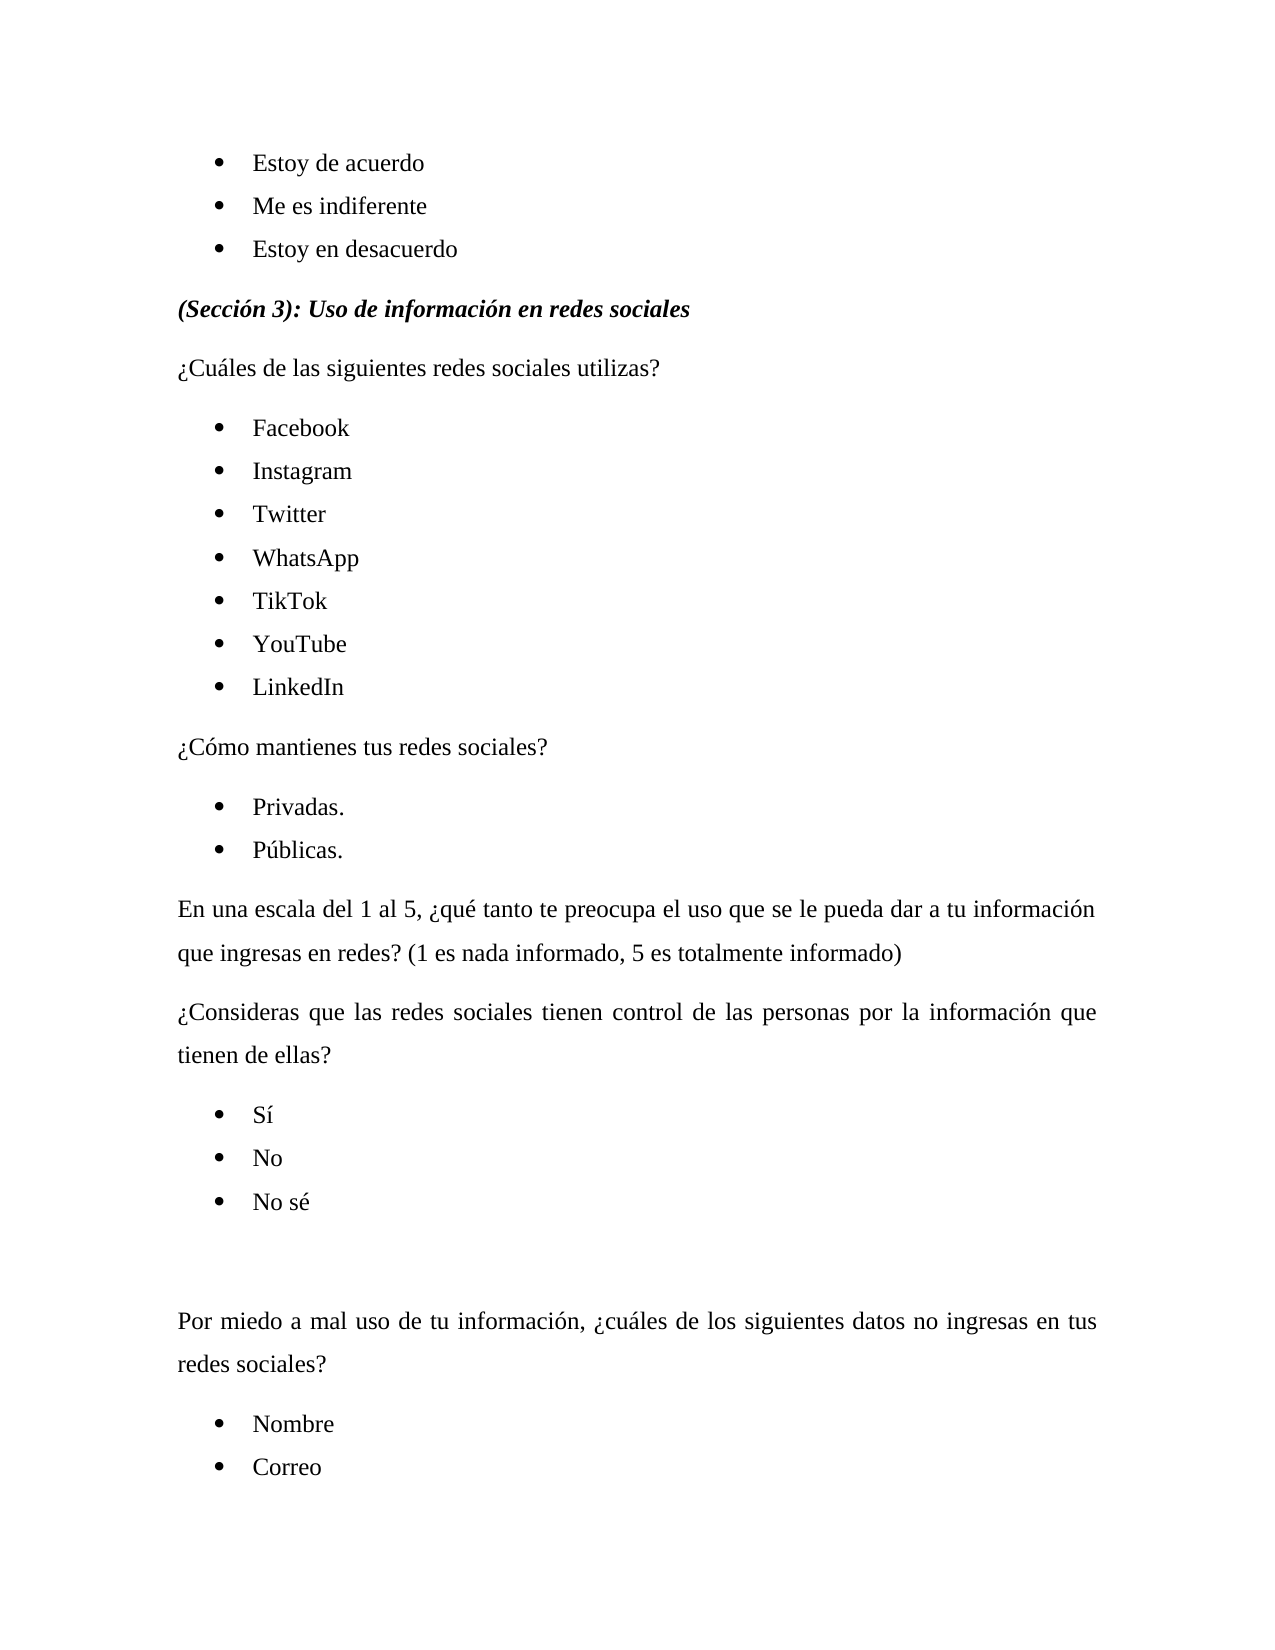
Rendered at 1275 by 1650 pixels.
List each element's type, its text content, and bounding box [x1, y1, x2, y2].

text En una escala del 1 al 5, ¿qué tanto te preocupa el uso que se le pueda dar a tu información que ingresas en redes? (1 es nada informado, 5 es totalmente informado) [177, 894, 1098, 966]
list Sí [215, 1100, 1098, 1129]
text Por miedo a mal uso de tu información, ¿cuáles de los siguientes datos no ingresas en tus redes sociales? [177, 1306, 1098, 1378]
text ¿Consideras que las redes sociales tienen control de las personas por la información que tienen de ellas? [177, 997, 1098, 1069]
list Facebook [215, 413, 1098, 442]
list Estoy de acuerdo [215, 148, 1098, 176]
text ¿Cuáles de las siguientes redes sociales utilizas? [177, 353, 1098, 382]
list Públicas. [215, 835, 1098, 863]
list Nombre [215, 1409, 1098, 1438]
list No [215, 1143, 1098, 1172]
text ¿Cómo mantienes tus redes sociales? [177, 732, 1098, 761]
list No sé [215, 1187, 1098, 1215]
list LinkedIn [215, 672, 1098, 701]
text (Sección 3): Uso de información en redes sociales [177, 294, 1098, 322]
list Me es indiferente [215, 191, 1098, 219]
list Correo [215, 1452, 1098, 1481]
list YouTube [215, 629, 1098, 658]
list Privadas. [215, 792, 1098, 820]
list TikTok [215, 586, 1098, 614]
list Estoy en desacuerdo [215, 234, 1098, 263]
list Twitter [215, 499, 1098, 528]
list Instagram [215, 456, 1098, 485]
list WhatsApp [215, 543, 1098, 571]
